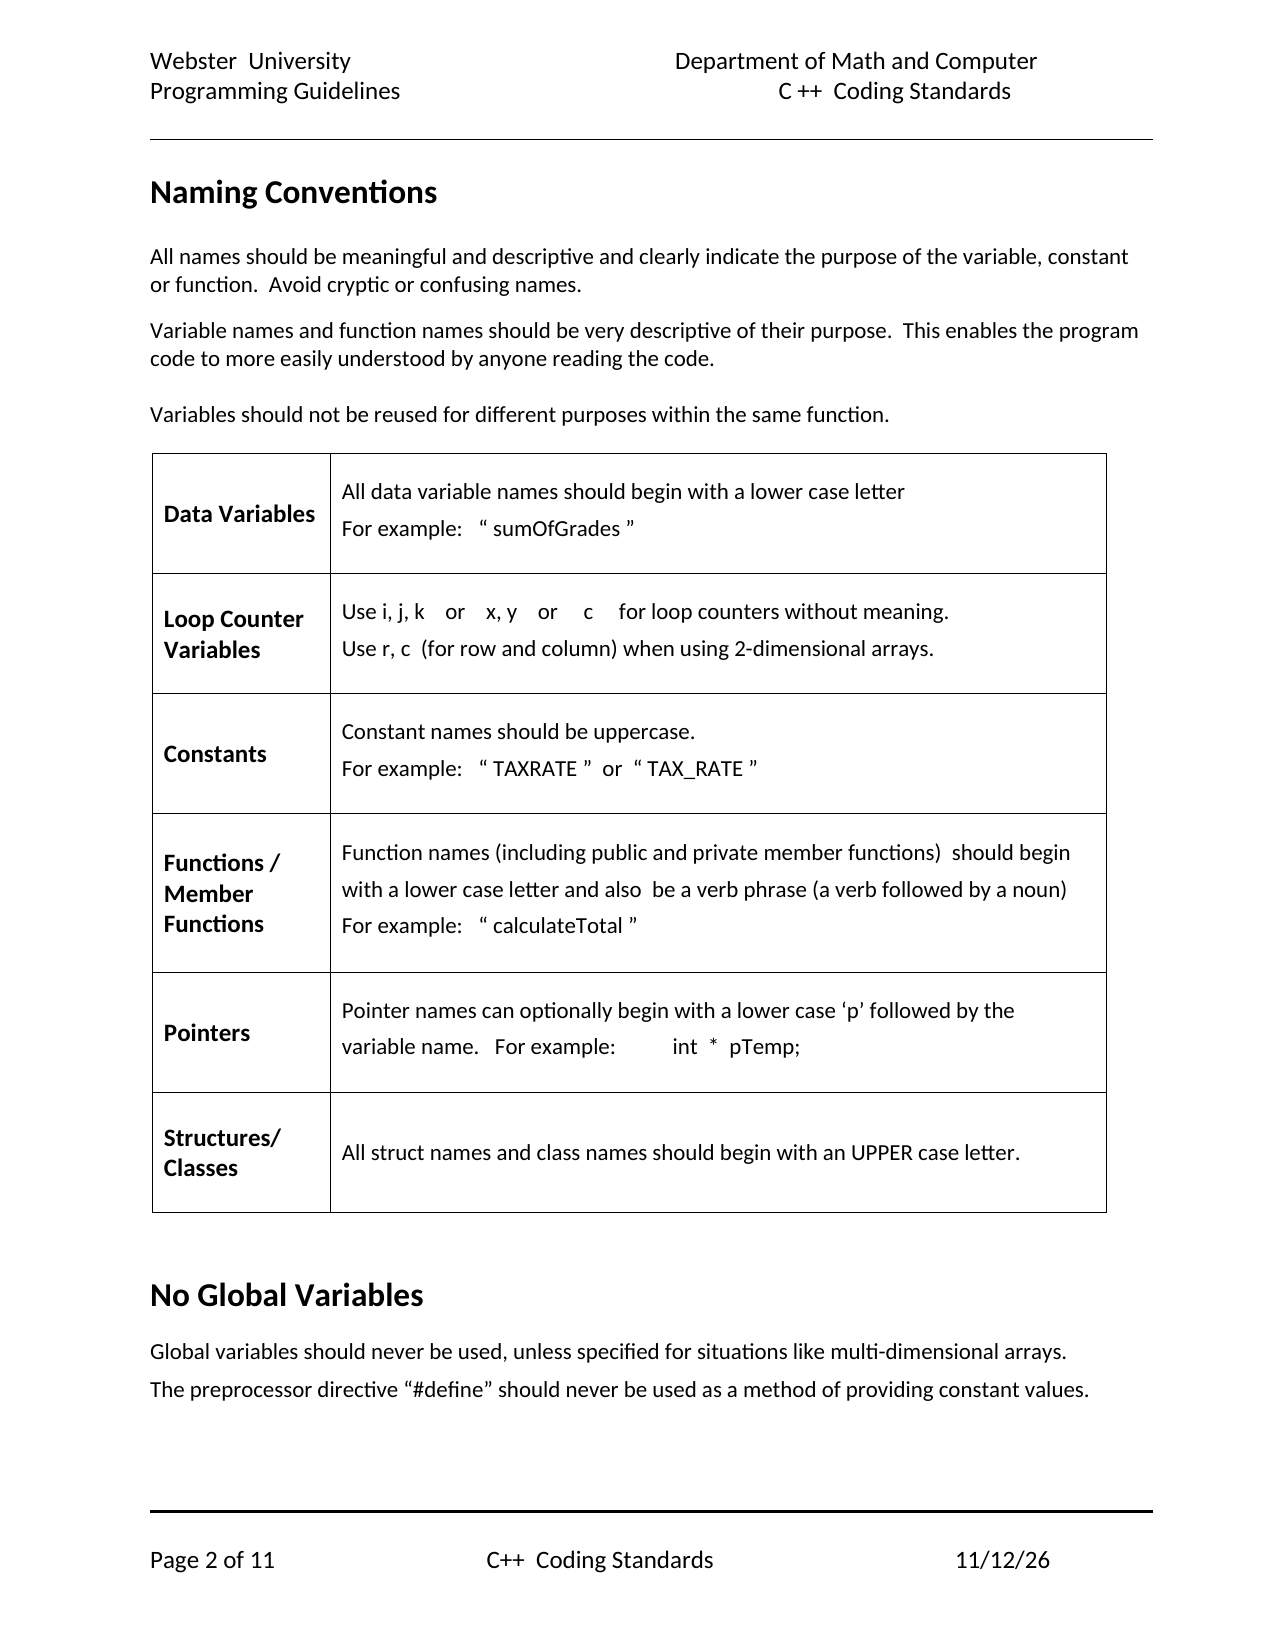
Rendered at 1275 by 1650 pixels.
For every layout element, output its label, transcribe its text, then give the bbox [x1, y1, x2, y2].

text Global variables should never be used, unless specified for situations like multi-dimensional arrays. [150, 1337, 1153, 1365]
table_cell Pointers [153, 973, 330, 1092]
table_header Data Variables [153, 454, 330, 573]
table_cell Constants [153, 694, 330, 813]
text Variable names and function names should be very descriptive of their purpose. This enables the program code to more easily understood by anyone reading the code. [150, 316, 1153, 372]
table_cell Loop Counter Variables [153, 574, 330, 693]
table_header All data variable names should begin with a lower case letter For example: “ sumOfGrades ” [331, 454, 1106, 573]
text The preprocessor directive “#define” should never be used as a method of providing constant values. [150, 1376, 1153, 1404]
table_cell Functions / Member Functions [153, 814, 330, 972]
text Variables should not be reused for different purposes within the same function. [150, 400, 1153, 428]
table_cell Pointer names can optionally begin with a lower case ‘p’ followed by the variable name. For example: int * pTemp; [331, 973, 1106, 1092]
table_cell Function names (including public and private member functions) should begin with a lower case letter and also be a verb phrase (a verb followed by a noun) For example: “ calculateTotal ” [331, 814, 1106, 972]
text All names should be meaningful and descriptive and clearly indicate the purpose of the variable, constant or function. Avoid cryptic or confusing names. [150, 242, 1153, 298]
table_cell Structures/ Classes [153, 1093, 330, 1212]
table_cell All struct names and class names should begin with an UPPER case letter. [331, 1093, 1106, 1212]
subtitle No Global Variables [150, 1274, 1153, 1314]
table_cell Use i, j, k or x, y or c for loop counters without meaning. Use r, c (for row and column) when using 2-dimensional arrays. [331, 574, 1106, 693]
subtitle Naming Conventions [150, 171, 1153, 211]
table_cell Constant names should be uppercase. For example: “ TAXRATE ” or “ TAX_RATE ” [331, 694, 1106, 813]
